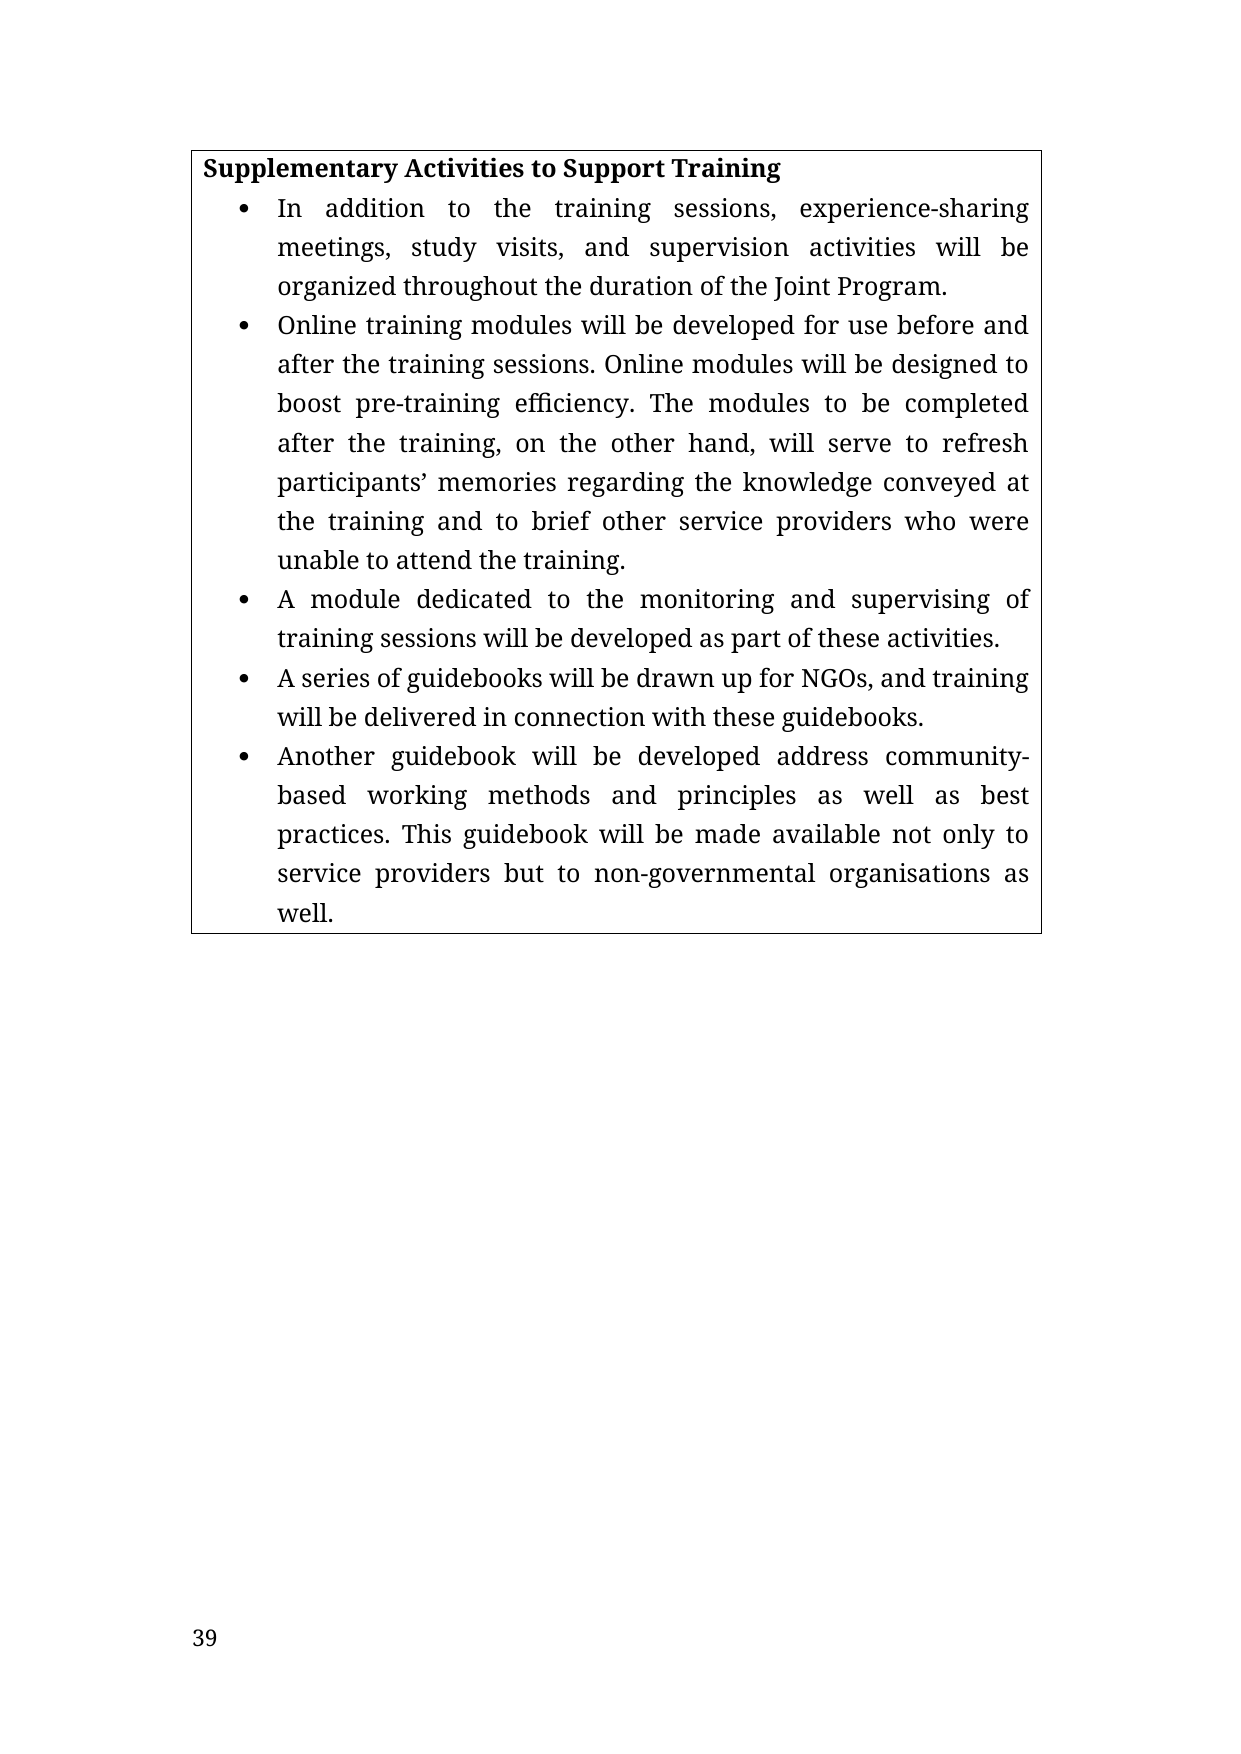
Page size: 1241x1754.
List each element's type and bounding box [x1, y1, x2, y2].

table_header [192, 151, 1041, 933]
